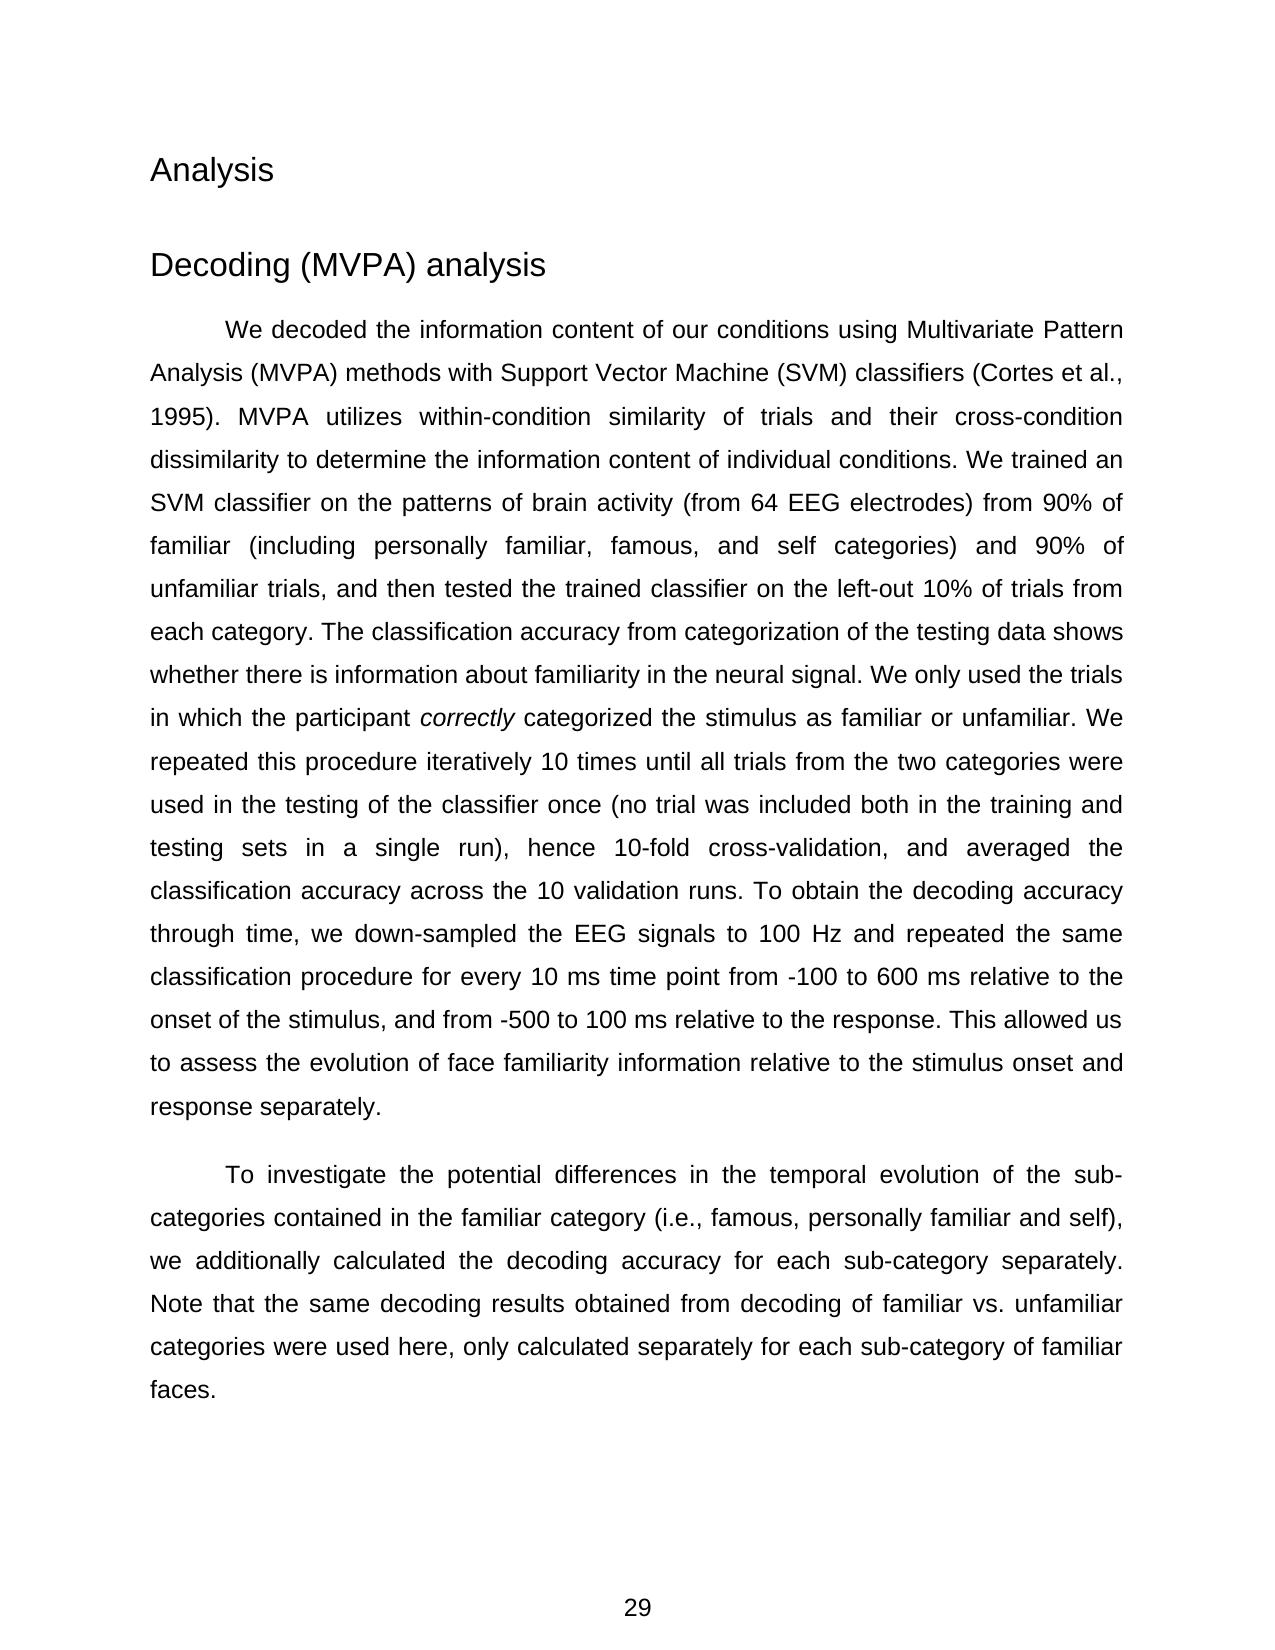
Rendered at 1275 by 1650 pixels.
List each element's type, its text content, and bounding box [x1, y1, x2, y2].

subtitle Analysis [150, 150, 1125, 188]
text To investigate the potential differences in the temporal evolution of the sub-categories contained in the familiar category (i.e., famous, personally familiar and self), we additionally calculated the decoding accuracy for each sub-category separately. Note that the same decoding results obtained from decoding of familiar vs. unfamiliar categories were used here, only calculated separately for each sub-category of familiar faces. [150, 1159, 1125, 1404]
text We decoded the information content of our conditions using Multivariate Pattern Analysis (MVPA) methods with Support Vector Machine (SVM) classifiers (Cortes et al., 1995). MVPA utilizes within-condition similarity of trials and their cross-condition dissimilarity to determine the information content of individual conditions. We trained an SVM classifier on the patterns of brain activity (from 64 EEG electrodes) from 90% of familiar (including personally familiar, famous, and self categories) and 90% of unfamiliar trials, and then tested the trained classifier on the left-out 10% of trials from each category. The classification accuracy from categorization of the testing data shows whether there is information about familiarity in the neural signal. We only used the trials in which the participant correctly categorized the stimulus as familiar or unfamiliar. We repeated this procedure iteratively 10 times until all trials from the two categories were used in the testing of the classifier once (no trial was included both in the training and testing sets in a single run), hence 10-fold cross-validation, and averaged the classification accuracy across the 10 validation runs. To obtain the decoding accuracy through time, we down-sampled the EEG signals to 100 Hz and repeated the same classification procedure for every 10 ms time point from -100 to 600 ms relative to the onset of the stimulus, and from -500 to 100 ms relative to the response. This allowed us to assess the evolution of face familiarity information relative to the stimulus onset and response separately. [150, 315, 1125, 1120]
subtitle Decoding (MVPA) analysis [150, 245, 1125, 283]
